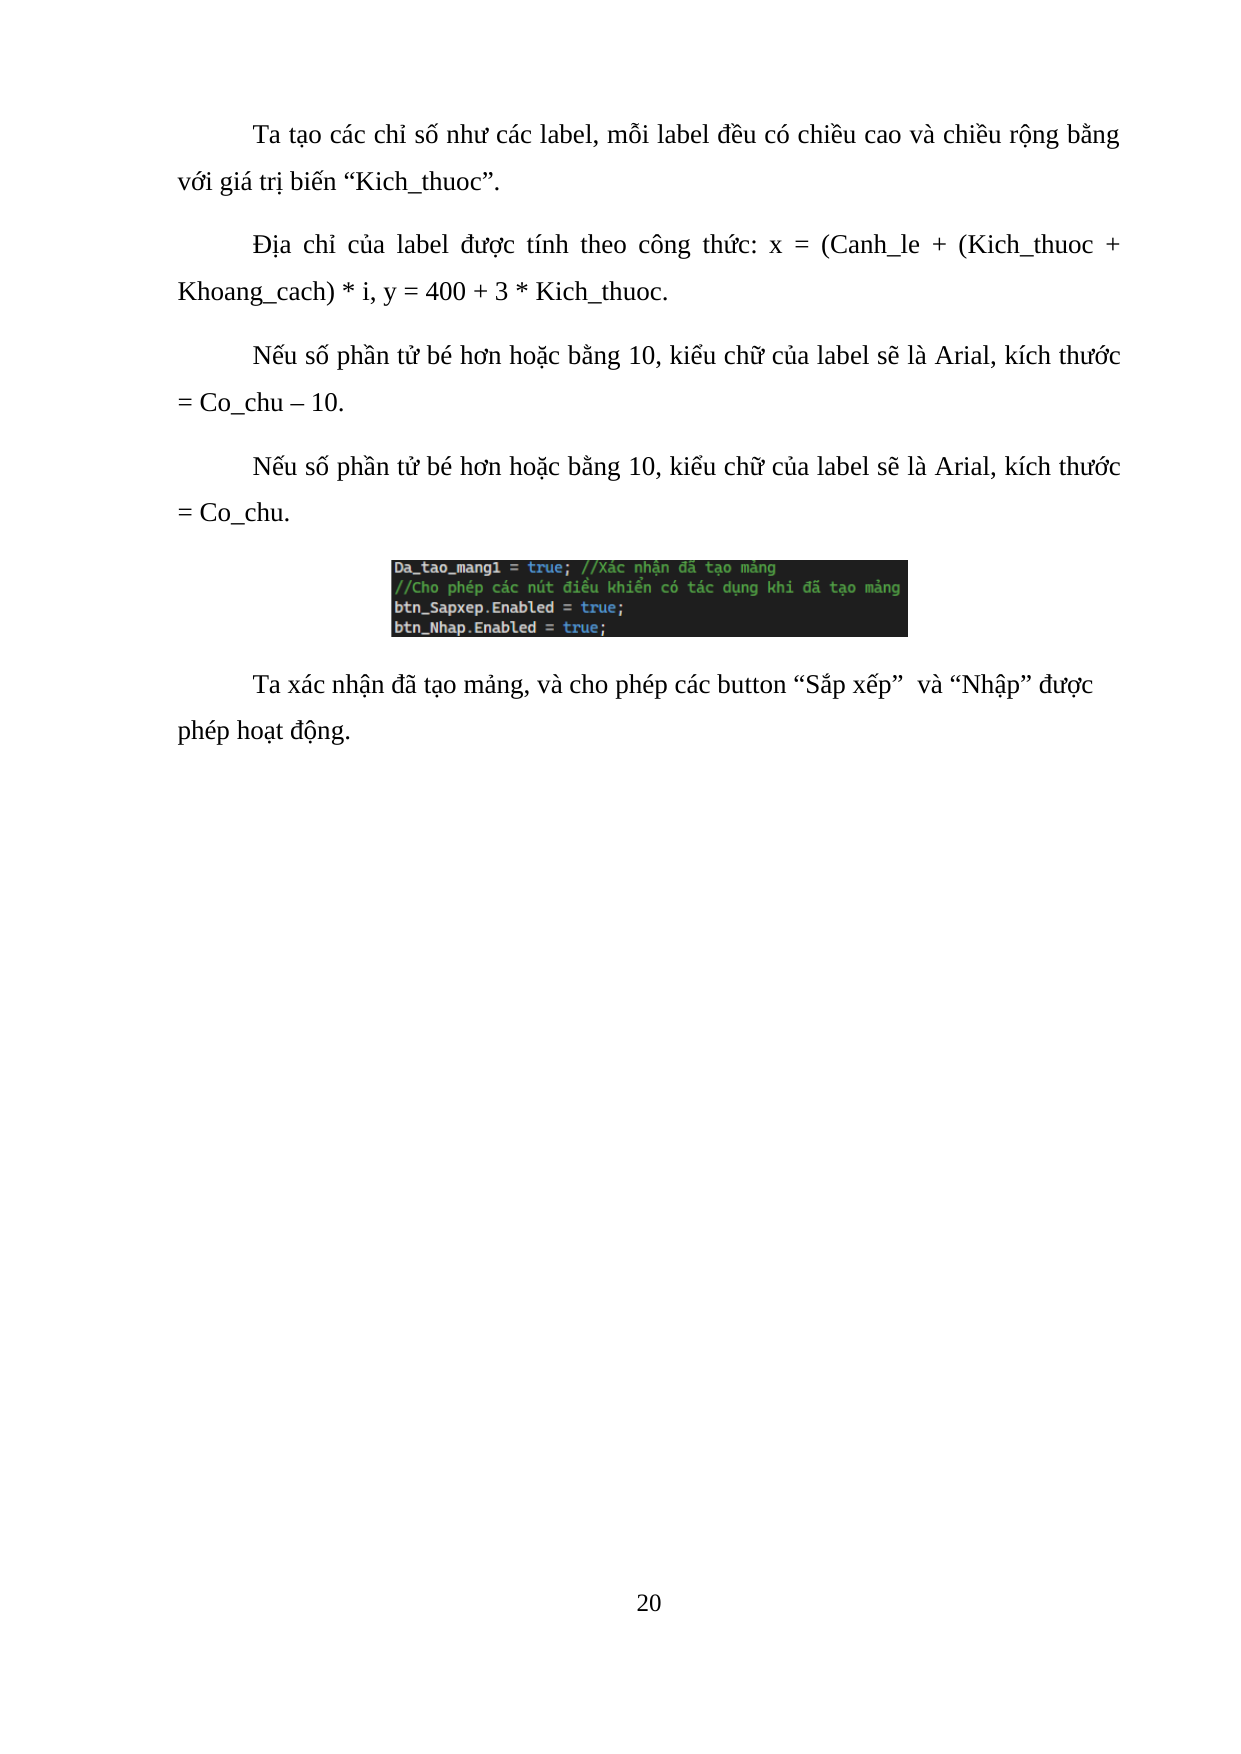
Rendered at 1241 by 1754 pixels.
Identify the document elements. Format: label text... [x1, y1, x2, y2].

text Ta tạo các chỉ số như các label, mỗi label đều có chiều cao và chiều rộng bằng với giá trị biến “Kich_thuoc”. [177, 118, 1122, 196]
picture [391, 560, 908, 637]
text Nếu số phần tử bé hơn hoặc bằng 10, kiểu chữ của label sẽ là Arial, kích thước = Co_chu. [177, 450, 1122, 527]
text Địa chỉ của label được tính theo công thức: x = (Canh_le + (Kich_thuoc + Khoang_cach) * i, y = 400 + 3 * Kich_thuoc. [177, 229, 1122, 306]
text Ta xác nhận đã tạo mảng, và cho phép các button “Sắp xếp” và “Nhập” được phép hoạt động. [177, 668, 1122, 746]
text Nếu số phần tử bé hơn hoặc bằng 10, kiểu chữ của label sẽ là Arial, kích thước = Co_chu – 10. [177, 339, 1122, 417]
